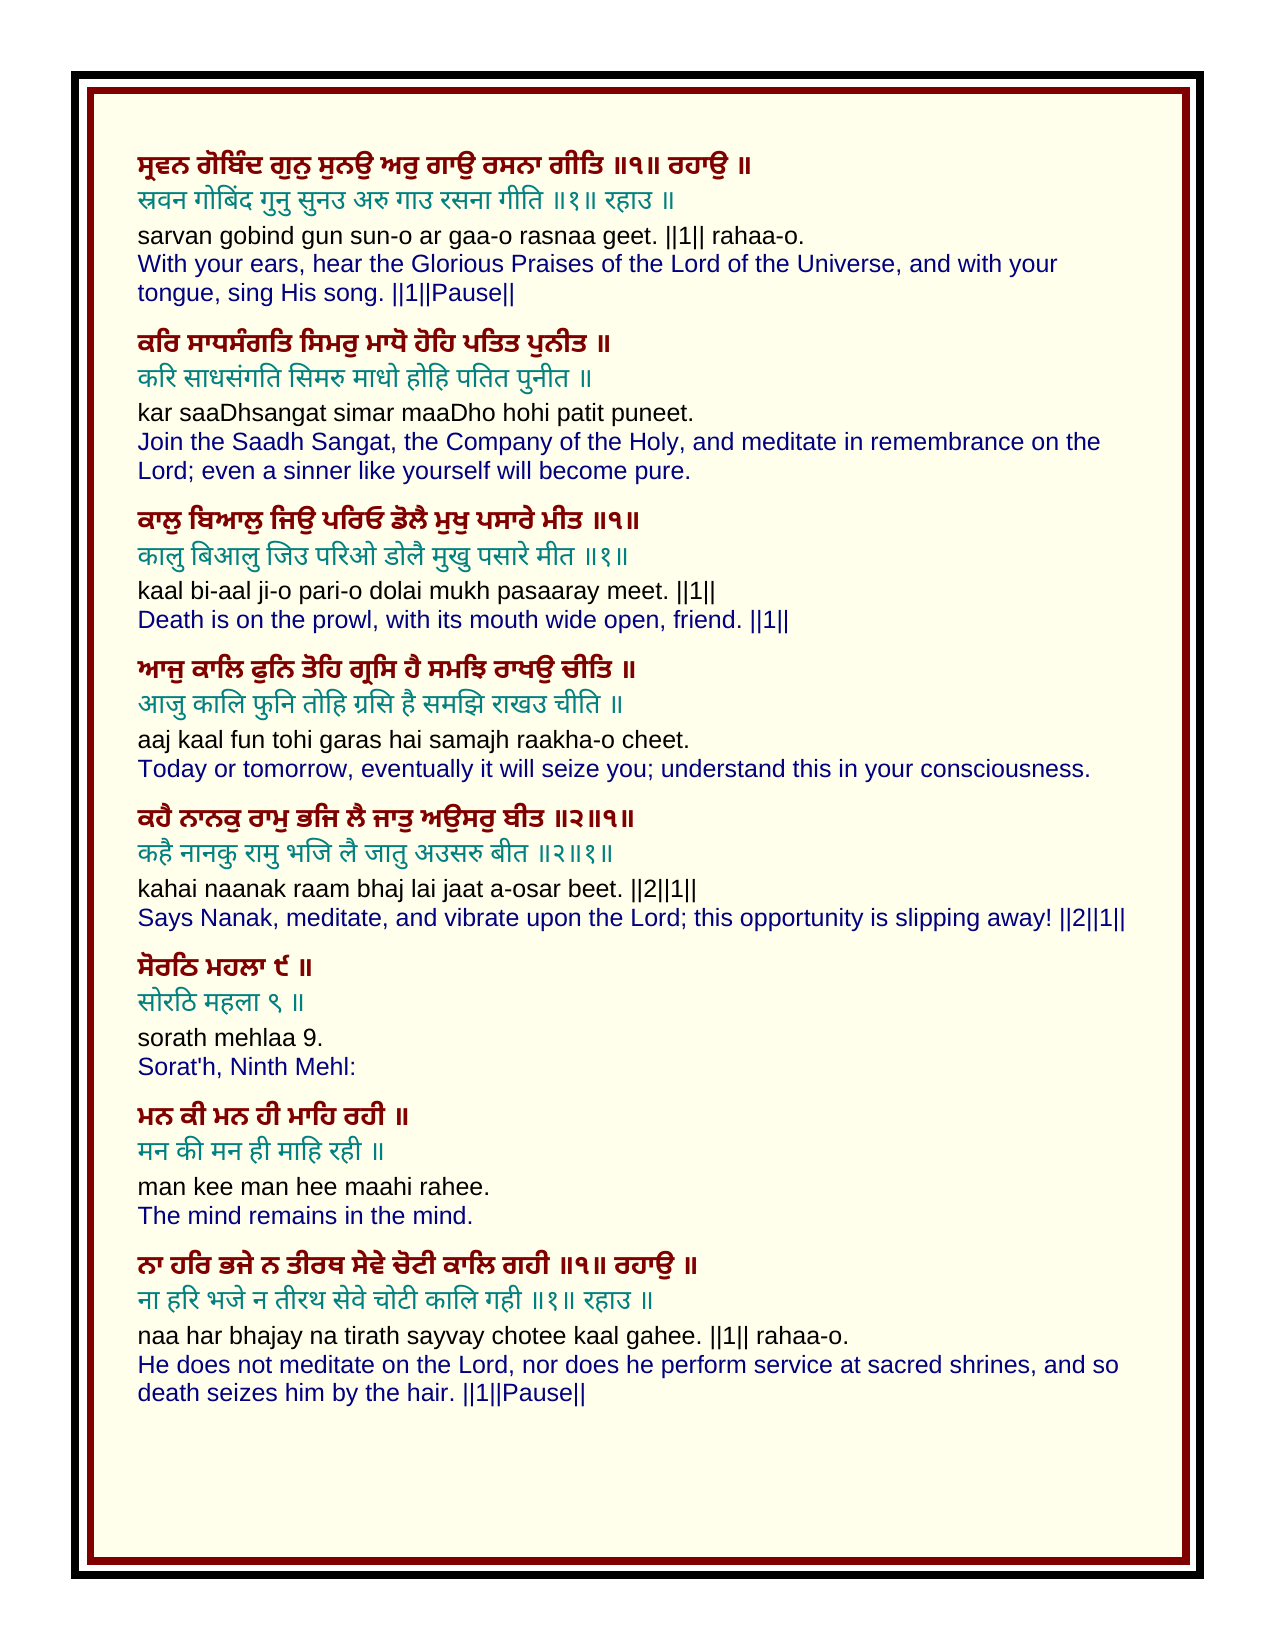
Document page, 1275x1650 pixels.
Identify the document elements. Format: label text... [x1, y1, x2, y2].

text Join the Saadh Sangat, the Company of the Holy, and meditate in remembrance on the Lord; even a sinner like yourself will become pure. [137, 427, 1138, 484]
text kaal bi-aal ji-o pari-o dolai mukh pasaaray meet. ||1|| [137, 576, 1138, 605]
text ਨਾ ਹਰਿ ਭਜੇ ਨ ਤੀਰਥ ਸੇਵੇ ਚੋਟੀ ਕਾਲਿ ਗਹੀ ॥੧॥ ਰਹਾਉ ॥ [137, 1250, 1138, 1286]
text ਕਾਲੁ ਬਿਆਲੁ ਜਿਉ ਪਰਿਓ ਡੋਲੈ ਮੁਖੁ ਪਸਾਰੇ ਮੀਤ ॥੧॥ [137, 505, 1138, 541]
text ਸ੍ਰਵਨ ਗੋਬਿੰਦ ਗੁਨੁ ਸੁਨਉ ਅਰੁ ਗਾਉ ਰਸਨਾ ਗੀਤਿ ॥੧॥ ਰਹਾਉ ॥ [137, 150, 1138, 185]
text स्रवन गोबिंद गुनु सुनउ अरु गाउ रसना गीति ॥१॥ रहाउ ॥ [137, 185, 1138, 221]
text ਸੋਰਠਿ ਮਹਲਾ ੯ ॥ [137, 952, 1138, 988]
text Death is on the prowl, with its mouth wide open, friend. ||1|| [137, 605, 1138, 633]
text aaj kaal fun tohi garas hai samajh raakha-o cheet. [137, 725, 1138, 754]
text ना हरि भजे न तीरथ सेवे चोटी कालि गही ॥१॥ रहाउ ॥ [137, 1286, 1138, 1321]
text sorath mehlaa 9. [137, 1023, 1138, 1052]
text The mind remains in the mind. [137, 1201, 1138, 1229]
text ਕਹੈ ਨਾਨਕੁ ਰਾਮੁ ਭਜਿ ਲੈ ਜਾਤੁ ਅਉਸਰੁ ਬੀਤ ॥੨॥੧॥ [137, 803, 1138, 839]
text सोरठि महला ९ ॥ [137, 988, 1138, 1023]
text ਆਜੁ ਕਾਲਿ ਫੁਨਿ ਤੋਹਿ ਗ੍ਰਸਿ ਹੈ ਸਮਝਿ ਰਾਖਉ ਚੀਤਿ ॥ [137, 654, 1138, 690]
text Today or tomorrow, eventually it will seize you; understand this in your consciousness. [137, 754, 1138, 782]
text करि साधसंगति सिमरु माधो होहि पतित पुनीत ॥ [137, 363, 1138, 398]
text kahai naanak raam bhaj lai jaat a-osar beet. ||2||1|| [137, 874, 1138, 903]
text naa har bhajay na tirath sayvay chotee kaal gahee. ||1|| rahaa-o. [137, 1321, 1138, 1349]
text आजु कालि फुनि तोहि ग्रसि है समझि राखउ चीति ॥ [137, 690, 1138, 725]
text kar saaDhsangat simar maaDho hohi patit puneet. [137, 398, 1138, 427]
text man kee man hee maahi rahee. [137, 1172, 1138, 1201]
text मन की मन ही माहि रही ॥ [137, 1137, 1138, 1172]
text कालु बिआलु जिउ परिओ डोलै मुखु पसारे मीत ॥१॥ [137, 541, 1138, 576]
text ਕਰਿ ਸਾਧਸੰਗਤਿ ਸਿਮਰੁ ਮਾਧੋ ਹੋਹਿ ਪਤਿਤ ਪੁਨੀਤ ॥ [137, 328, 1138, 363]
text He does not meditate on the Lord, nor does he perform service at sacred shrines, and so death seizes him by the hair. ||1||Pause|| [137, 1349, 1138, 1407]
text कहै नानकु रामु भजि लै जातु अउसरु बीत ॥२॥१॥ [137, 839, 1138, 874]
text Sorat'h, Ninth Mehl: [137, 1052, 1138, 1080]
text With your ears, hear the Glorious Praises of the Lord of the Universe, and with your tongue, sing His song. ||1||Pause|| [137, 249, 1138, 307]
text sarvan gobind gun sun-o ar gaa-o rasnaa geet. ||1|| rahaa-o. [137, 221, 1138, 249]
text Says Nanak, meditate, and vibrate upon the Lord; this opportunity is slipping away! ||2||1|| [137, 903, 1138, 931]
text ਮਨ ਕੀ ਮਨ ਹੀ ਮਾਹਿ ਰਹੀ ॥ [137, 1101, 1138, 1137]
